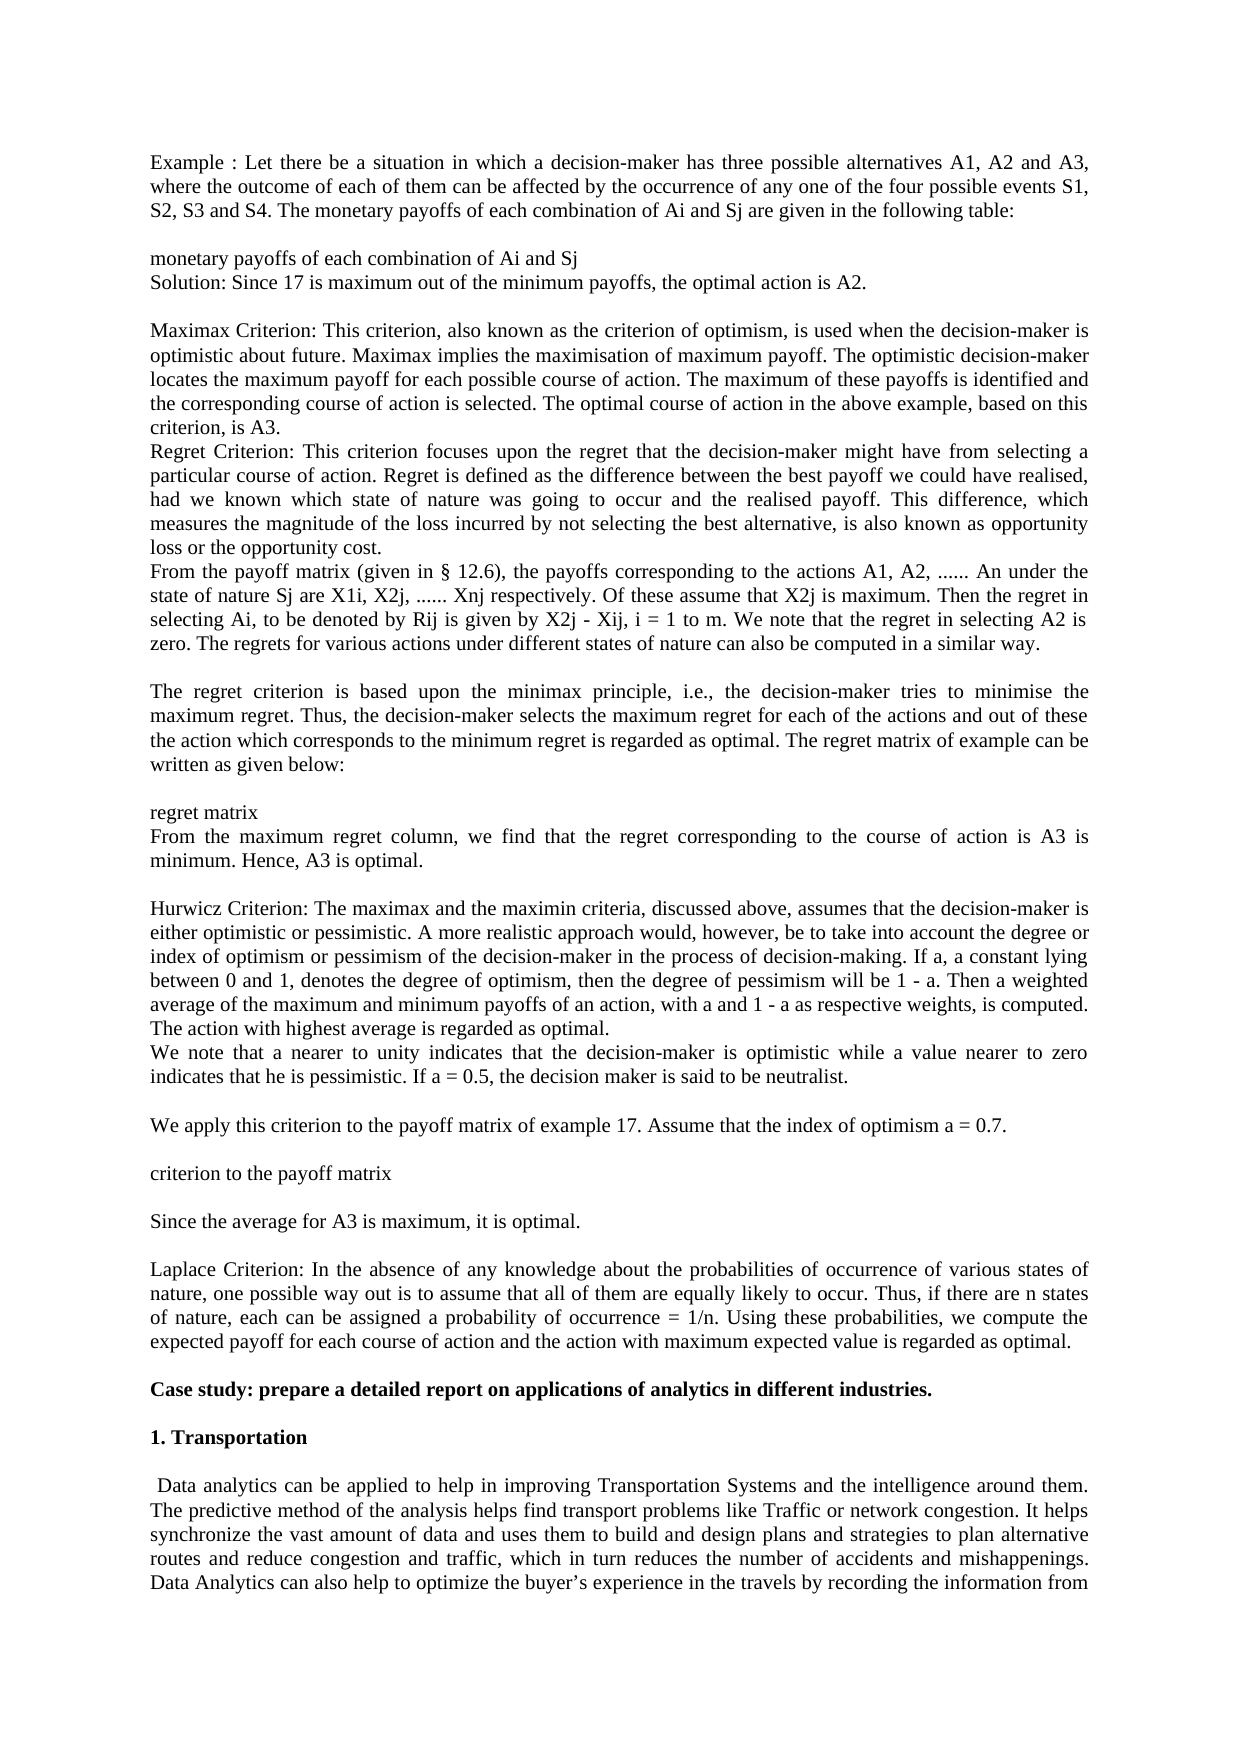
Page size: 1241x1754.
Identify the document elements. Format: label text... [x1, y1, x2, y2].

text We note that a nearer to unity indicates that the decision-maker is optimistic while a value nearer to zero indicates that he is pessimistic. If a = 0.5, the decision maker is said to be neutralist. [150, 1040, 1090, 1088]
text Maximax Criterion: This criterion, also known as the criterion of optimism, is used when the decision-maker is optimistic about future. Maximax implies the maximisation of maximum payoff. The optimistic decision-maker locates the maximum payoff for each possible course of action. The maximum of these payoffs is identified and the corresponding course of action is selected. The optimal course of action in the above example, based on this criterion, is A3. [150, 318, 1090, 439]
text Regret Criterion: This criterion focuses upon the regret that the decision-maker might have from selecting a particular course of action. Regret is defined as the difference between the best payoff we could have realised, had we known which state of nature was going to occur and the realised payoff. This difference, which measures the magnitude of the loss incurred by not selecting the best alternative, is also known as opportunity loss or the opportunity cost. [150, 439, 1090, 559]
text criterion to the payoff matrix [150, 1161, 1090, 1185]
text Solution: Since 17 is maximum out of the minimum payoffs, the optimal action is A2. [150, 270, 1090, 294]
text Case study: prepare a detailed report on applications of analytics in different industries. [150, 1377, 1090, 1401]
text The regret criterion is based upon the minimax principle, i.e., the decision-maker tries to minimise the maximum regret. Thus, the decision-maker selects the maximum regret for each of the actions and out of these the action which corresponds to the minimum regret is regarded as optimal. The regret matrix of example can be written as given below: [150, 679, 1090, 776]
text From the maximum regret column, we find that the regret corresponding to the course of action is A3 is minimum. Hence, A3 is optimal. [150, 824, 1090, 872]
text Hurwicz Criterion: The maximax and the maximin criteria, discussed above, assumes that the decision-maker is either optimistic or pessimistic. A more realistic approach would, however, be to take into account the degree or index of optimism or pessimism of the decision-maker in the process of decision-making. If a, a constant lying between 0 and 1, denotes the degree of optimism, then the degree of pessimism will be 1 - a. Then a weighted average of the maximum and minimum payoffs of an action, with a and 1 - a as respective weights, is computed. The action with highest average is regarded as optimal. [150, 896, 1090, 1040]
text From the payoff matrix (given in § 12.6), the payoffs corresponding to the actions A1, A2, ...... An under the state of nature Sj are X1i, X2j, ...... Xnj respectively. Of these assume that X2j is maximum. Then the regret in selecting Ai, to be denoted by Rij is given by X2j - Xij, i = 1 to m. We note that the regret in selecting A2 is zero. The regrets for various actions under different states of nature can also be computed in a similar way. [150, 559, 1090, 655]
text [150, 1473, 1090, 1594]
text regret matrix [150, 800, 1090, 824]
text We apply this criterion to the payoff matrix of example 17. Assume that the index of optimism a = 0.7. [150, 1112, 1090, 1137]
text Example : Let there be a situation in which a decision-maker has three possible alternatives A1, A2 and A3, where the outcome of each of them can be affected by the occurrence of any one of the four possible events S1, S2, S3 and S4. The monetary payoffs of each combination of Ai and Sj are given in the following table: [150, 150, 1090, 222]
text Since the average for A3 is maximum, it is optimal. [150, 1209, 1090, 1233]
text monetary payoffs of each combination of Ai and Sj [150, 246, 1090, 270]
text Laplace Criterion: In the absence of any knowledge about the probabilities of occurrence of various states of nature, one possible way out is to assume that all of them are equally likely to occur. Thus, if there are n states of nature, each can be assigned a probability of occurrence = 1/n. Using these probabilities, we compute the expected payoff for each course of action and the action with maximum expected value is regarded as optimal. [150, 1257, 1090, 1353]
text 1. Transportation [150, 1425, 1090, 1449]
